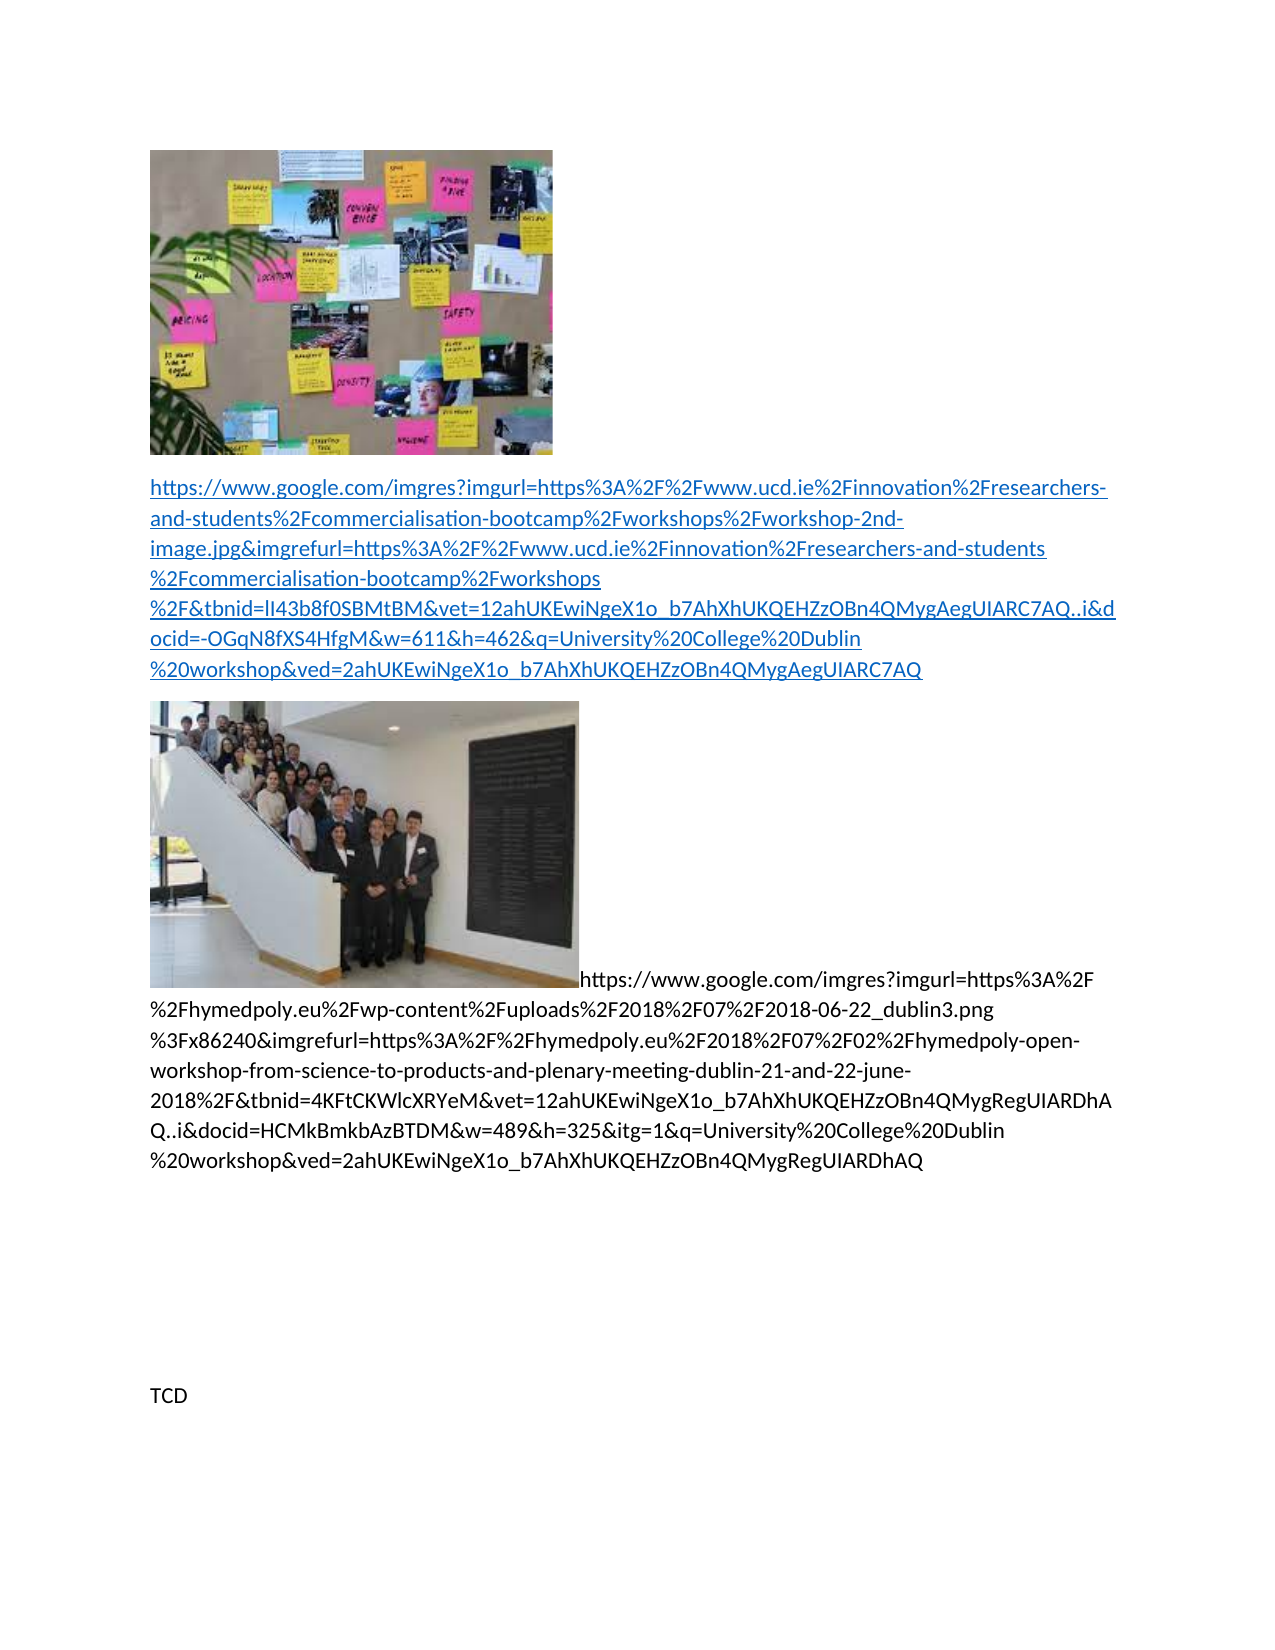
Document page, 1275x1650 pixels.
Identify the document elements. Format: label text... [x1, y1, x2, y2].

text https://www.google.com/imgres?imgurl=https%3A%2F%2Fwww.ucd.ie%2Finnovation%2Fresearchers-and-students%2Fcommercialisation-bootcamp%2Fworkshops%2Fworkshop-2nd-image.jpg&imgrefurl=https%3A%2F%2Fwww.ucd.ie%2Finnovation%2Fresearchers-and-students%2Fcommercialisation-bootcamp%2Fworkshops%2F&tbnid=lI43b8f0SBMtBM&vet=12ahUKEwiNgeX1o_b7AhXhUKQEHZzOBn4QMygAegUIARC7AQ..i&docid=-OGqN8fXS4HfgM&w=611&h=462&q=University%20College%20Dublin%20workshop&ved=2ahUKEwiNgeX1o_b7AhXhUKQEHZzOBn4QMygAegUIARC7AQ [150, 473, 1125, 683]
text TCD [150, 1381, 1125, 1409]
picture [150, 150, 553, 455]
picture [150, 701, 580, 988]
